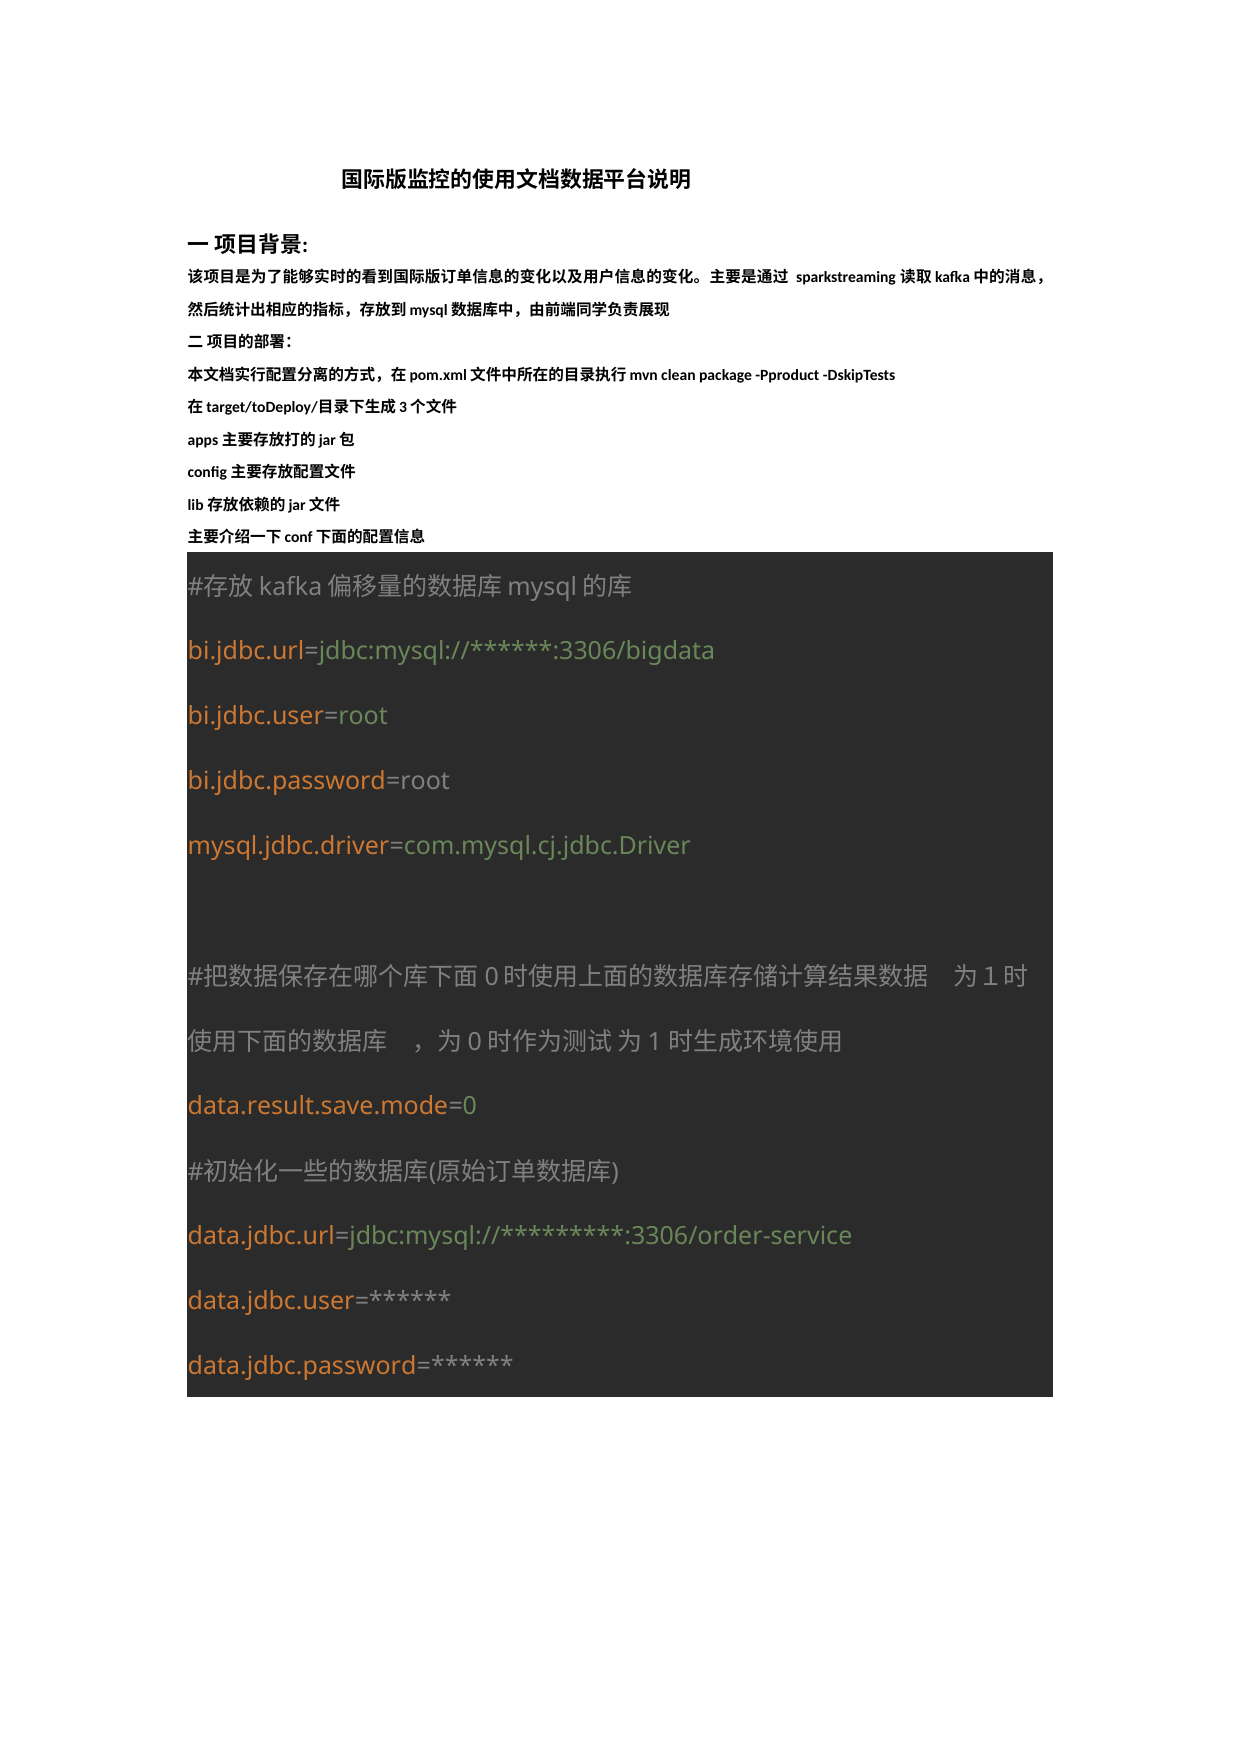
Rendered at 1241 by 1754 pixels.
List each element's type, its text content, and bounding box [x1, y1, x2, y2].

text 二 项目的部署： [187, 324, 1053, 357]
text 主要介绍一下conf下面的配置信息 [187, 519, 1053, 552]
text 在target/toDeploy/目录下生成3个文件 [187, 389, 1053, 422]
text lib 存放依赖的jar文件 [187, 487, 1053, 519]
text config 主要存放配置文件 [187, 454, 1053, 487]
text 本文档实行配置分离的方式，在pom.xml文件中所在的目录执行mvn clean package -Pproduct -DskipTests [187, 357, 1053, 389]
text apps 主要存放打的jar包 [187, 422, 1053, 454]
text 国际版监控的使用文档数据平台说明 [187, 162, 1053, 194]
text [187, 552, 1053, 1397]
text 一 项目背景: [187, 227, 1053, 259]
text 该项目是为了能够实时的看到国际版订单信息的变化以及用户信息的变化。主要是通过sparkstreaming 读取kafka中的消息，然后统计出相应的指标，存放到mysql数据库中，由前端同学负责展现 [187, 259, 1053, 324]
